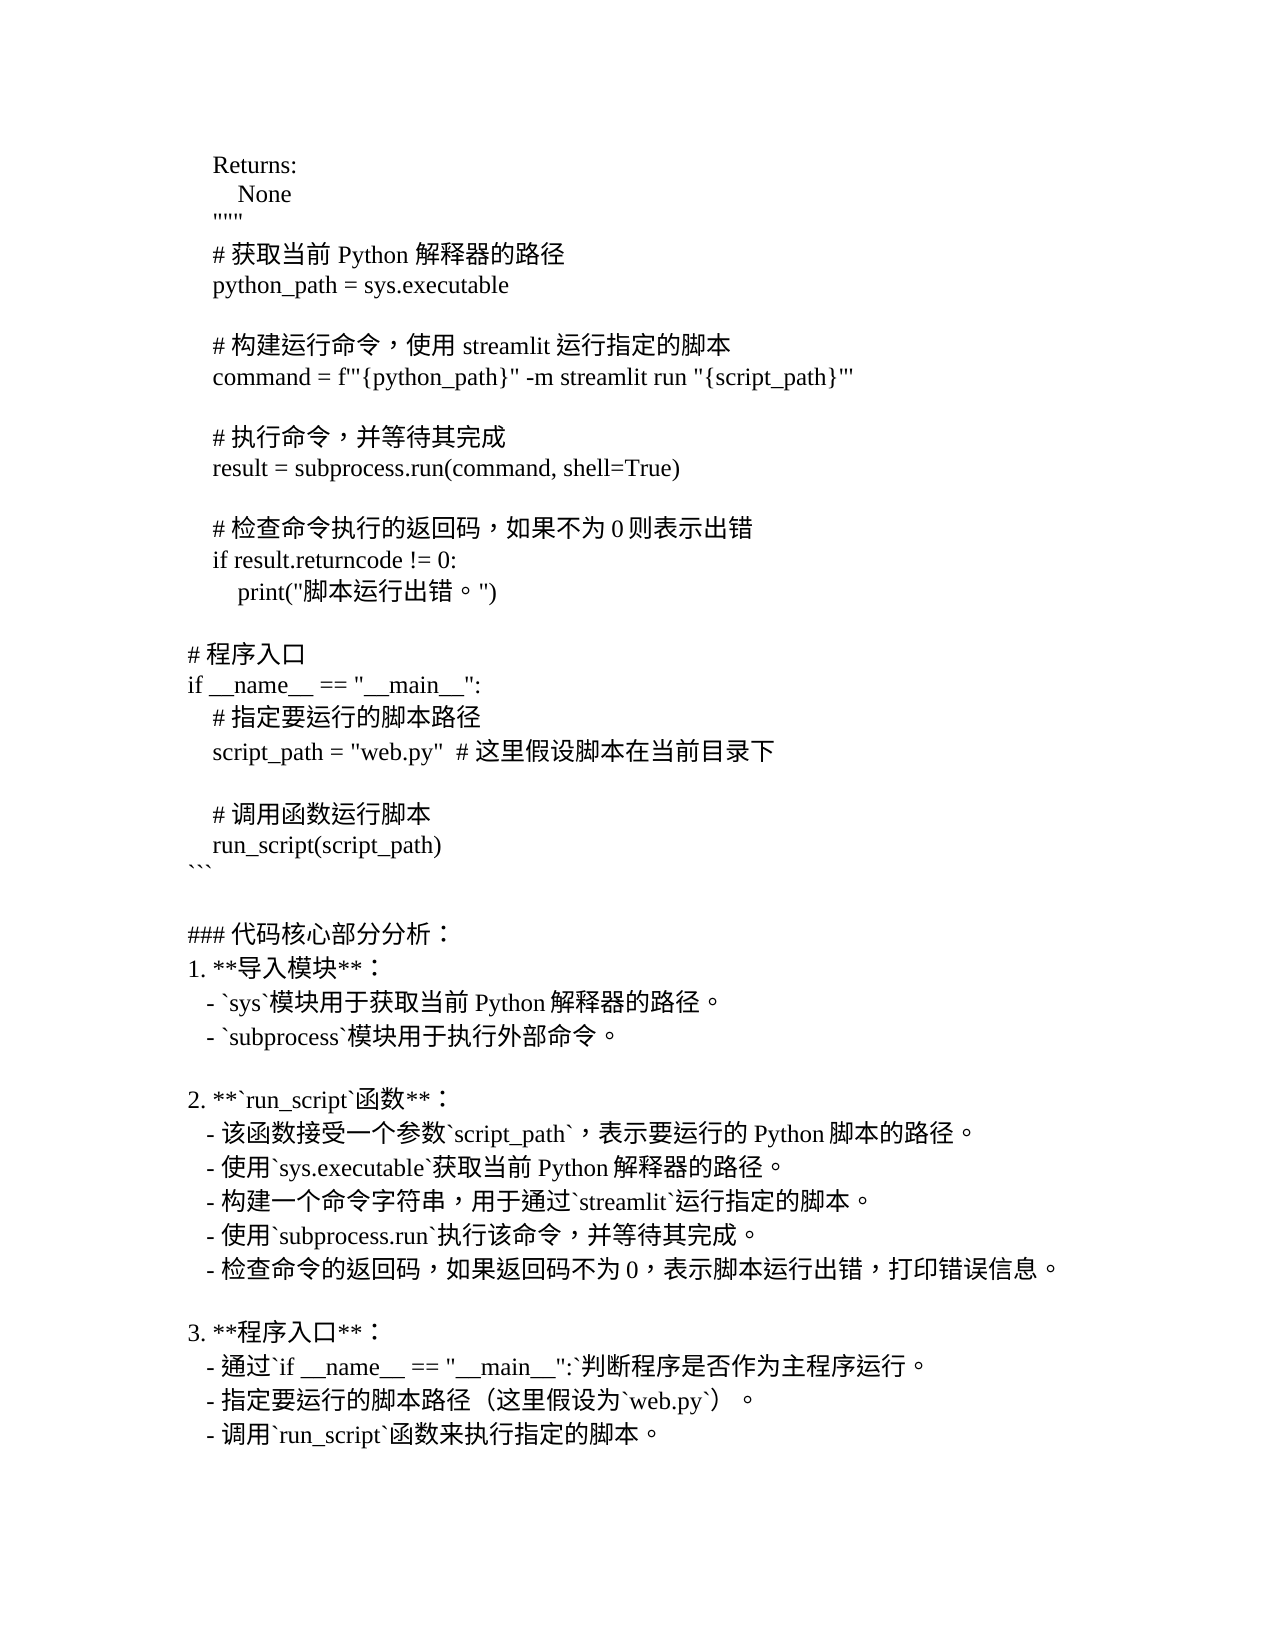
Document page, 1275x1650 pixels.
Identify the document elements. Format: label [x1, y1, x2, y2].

text [187, 150, 1087, 1480]
